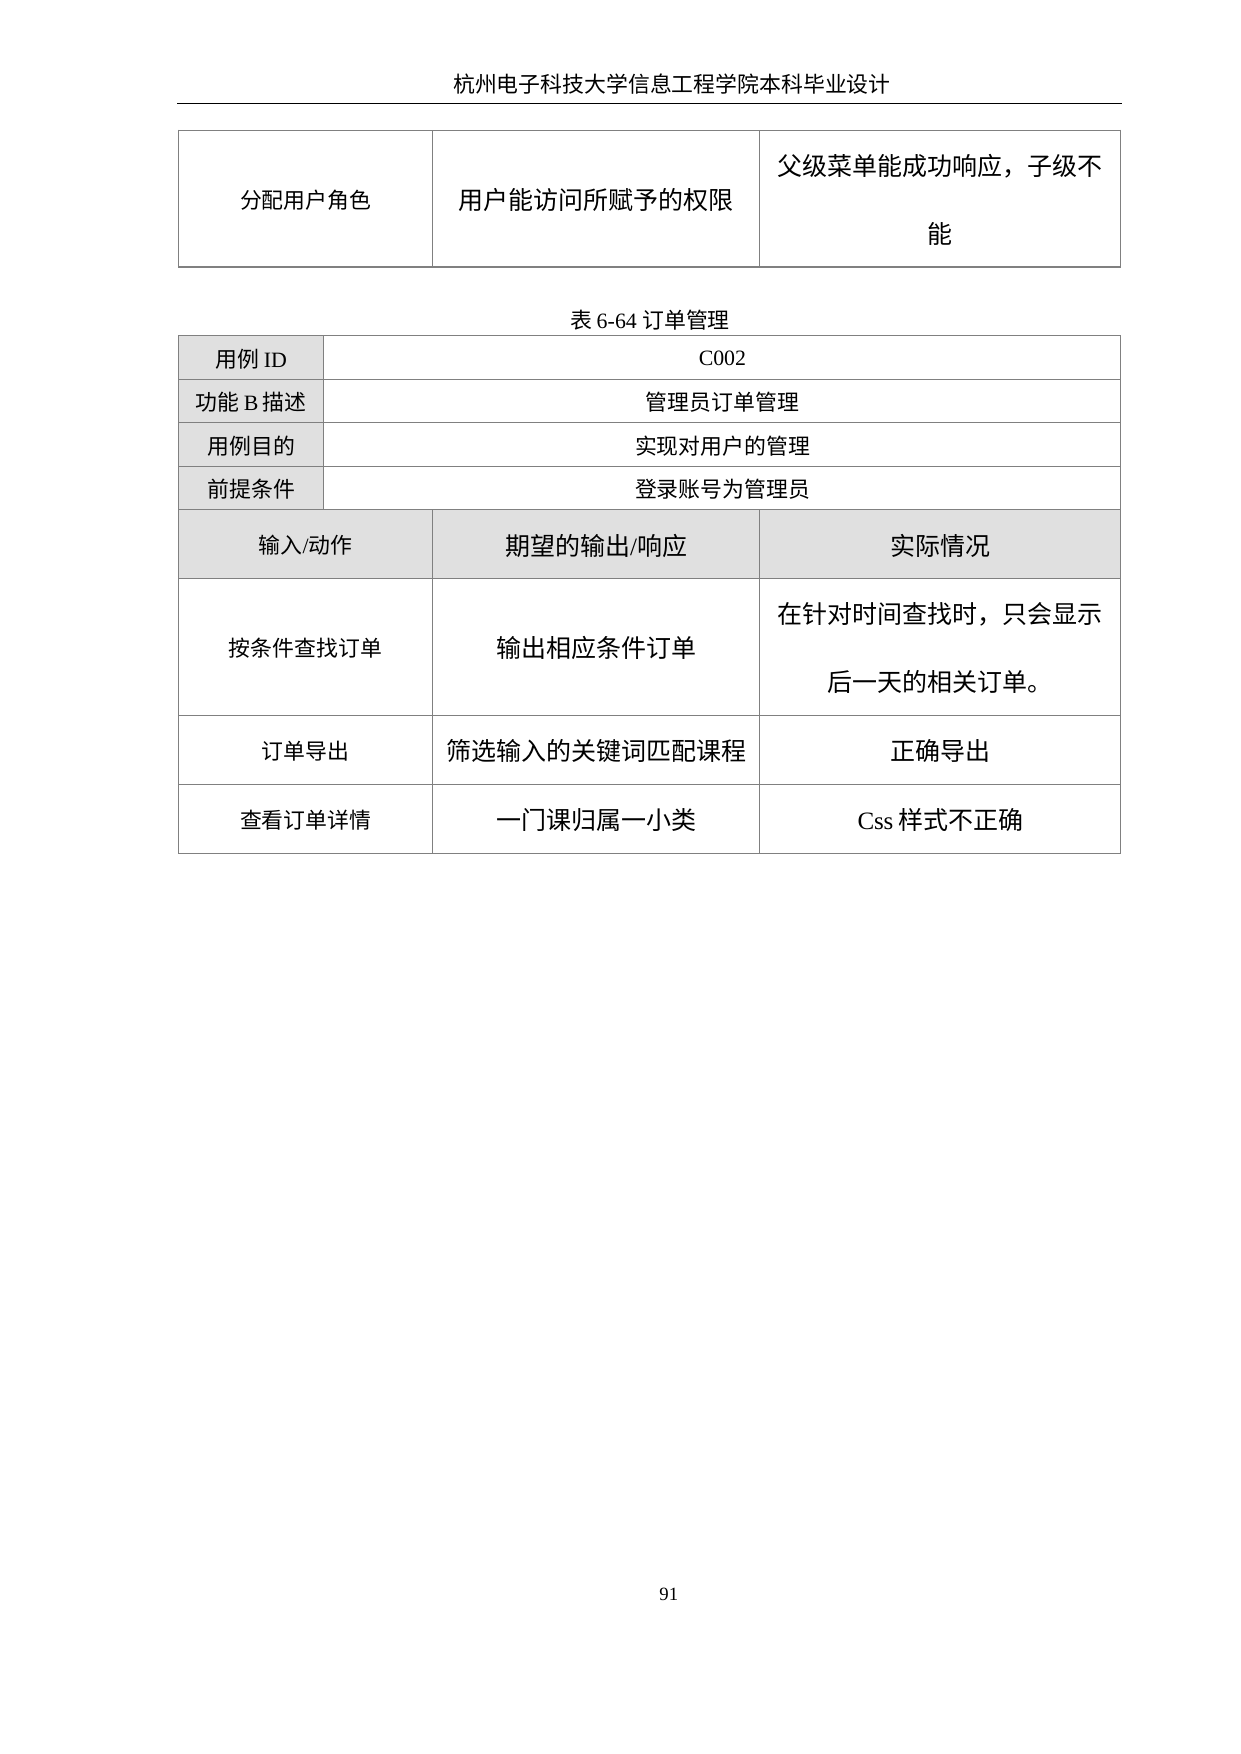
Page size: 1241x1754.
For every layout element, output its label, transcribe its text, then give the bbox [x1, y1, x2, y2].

table_cell 前提条件 [179, 467, 323, 509]
table_cell 输出相应条件订单 [433, 579, 759, 715]
table_cell 查看订单详情 [179, 785, 432, 853]
table_cell 登录账号为管理员 [324, 467, 1120, 509]
table_cell 用例目的 [179, 423, 323, 466]
table_cell 实际情况 [760, 510, 1120, 578]
table_cell 筛选输入的关键词匹配课程 [433, 716, 759, 784]
table_cell 父级菜单能成功响应，子级不能 [760, 131, 1120, 266]
table_cell 功能B描述 [179, 380, 323, 422]
table_cell 用户能访问所赋予的权限 [433, 131, 759, 266]
table_cell 输入/动作 [179, 510, 432, 578]
table_header 用例ID [179, 336, 323, 379]
table_cell 订单导出 [179, 716, 432, 784]
table_cell Css样式不正确 [760, 785, 1120, 853]
table_cell 期望的输出/响应 [433, 510, 759, 578]
table_cell 分配用户角色 [179, 131, 432, 266]
table_cell 正确导出 [760, 716, 1120, 784]
table_header C002 [324, 336, 1120, 379]
table_cell 管理员订单管理 [324, 380, 1120, 422]
table_cell 实现对用户的管理 [324, 423, 1120, 466]
table_cell 按条件查找订单 [179, 579, 432, 715]
table_cell 在针对时间查找时，只会显示后一天的相关订单。 [760, 579, 1120, 715]
table_cell 一门课归属一小类 [433, 785, 759, 853]
